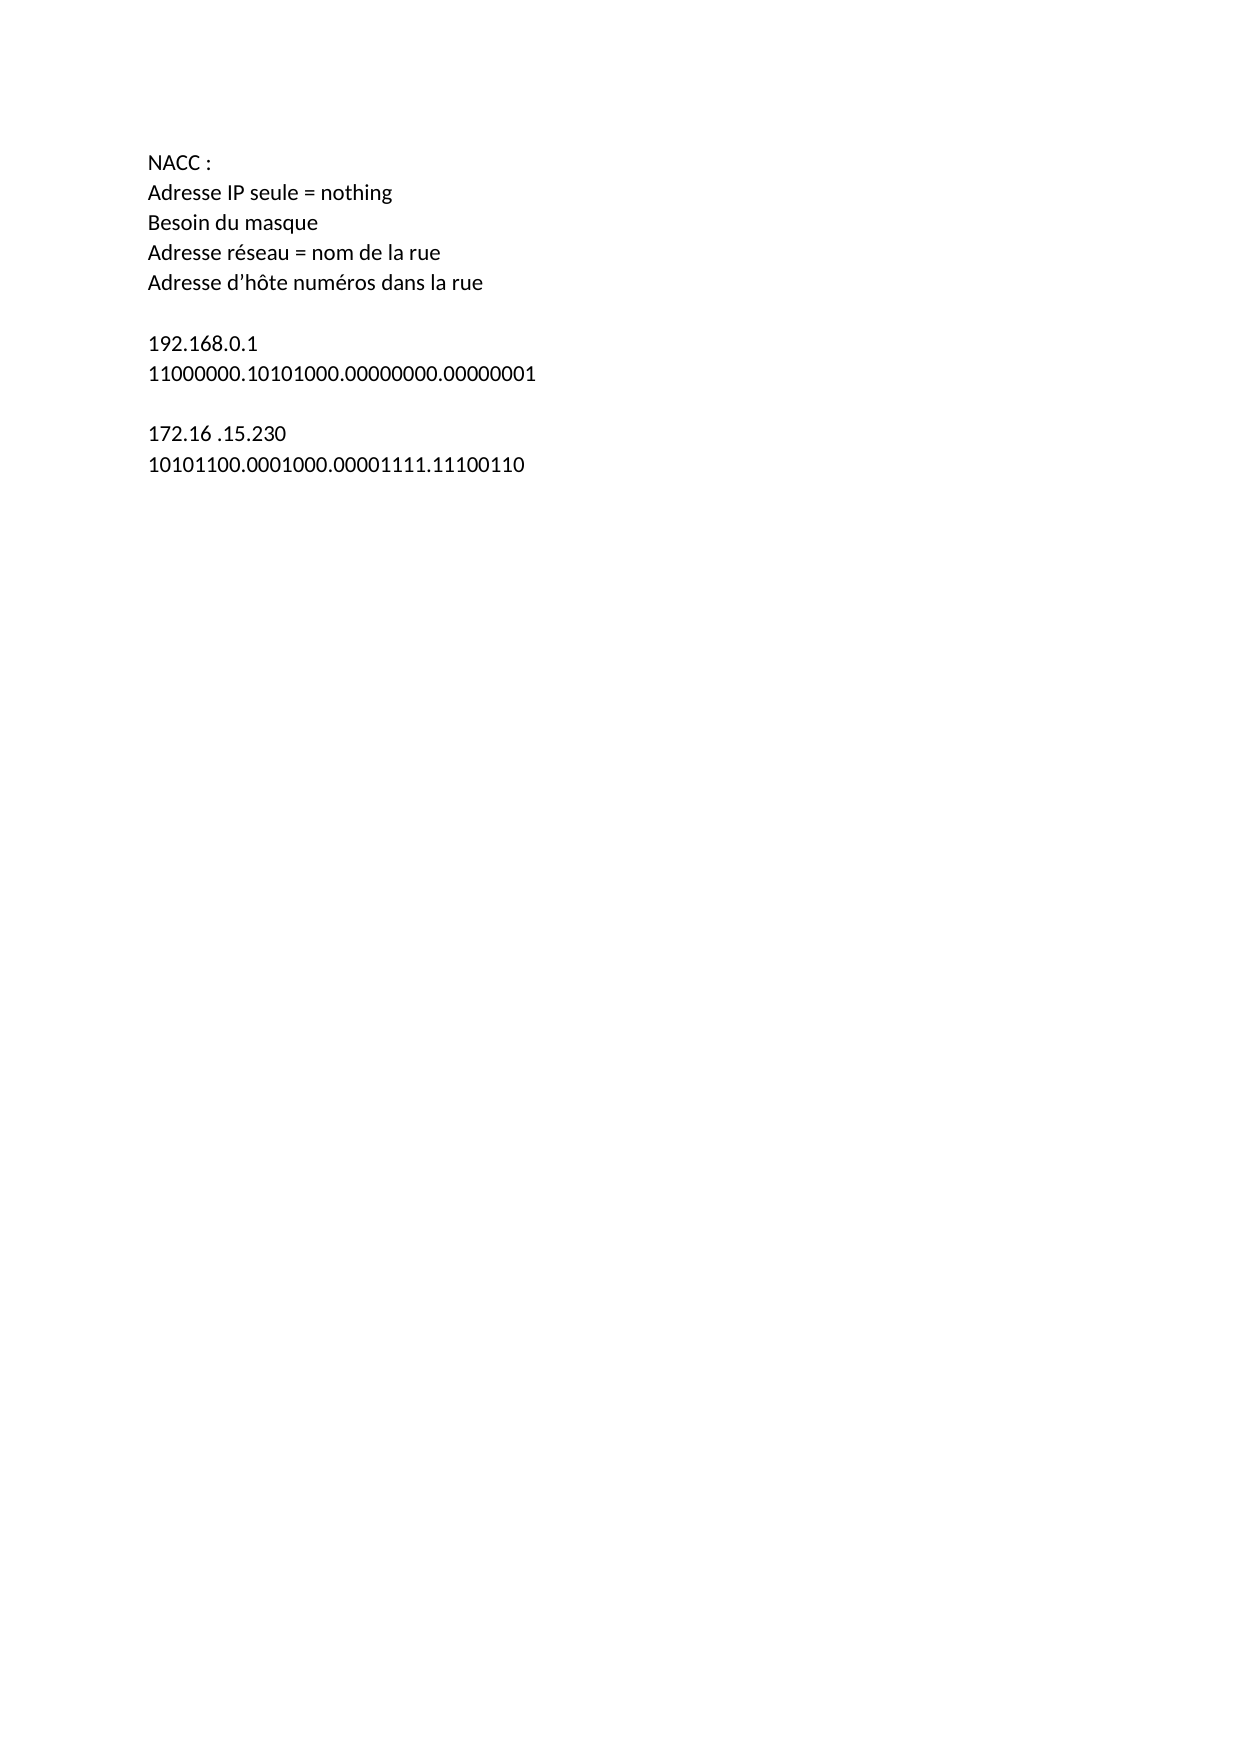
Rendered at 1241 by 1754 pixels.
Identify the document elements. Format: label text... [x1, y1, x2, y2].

text Besoin du masque [148, 208, 1093, 236]
text 10101100.0001000.00001111.11100110 [148, 450, 1093, 478]
text 192.168.0.1 [148, 329, 1093, 357]
text 11000000.10101000.00000000.00000001 [148, 359, 1093, 387]
text NACC : [148, 148, 1093, 176]
text Adresse IP seule = nothing [148, 178, 1093, 206]
text 172.16 .15.230 [148, 419, 1093, 447]
text Adresse d’hôte numéros dans la rue [148, 268, 1093, 296]
text Adresse réseau = nom de la rue [148, 238, 1093, 266]
